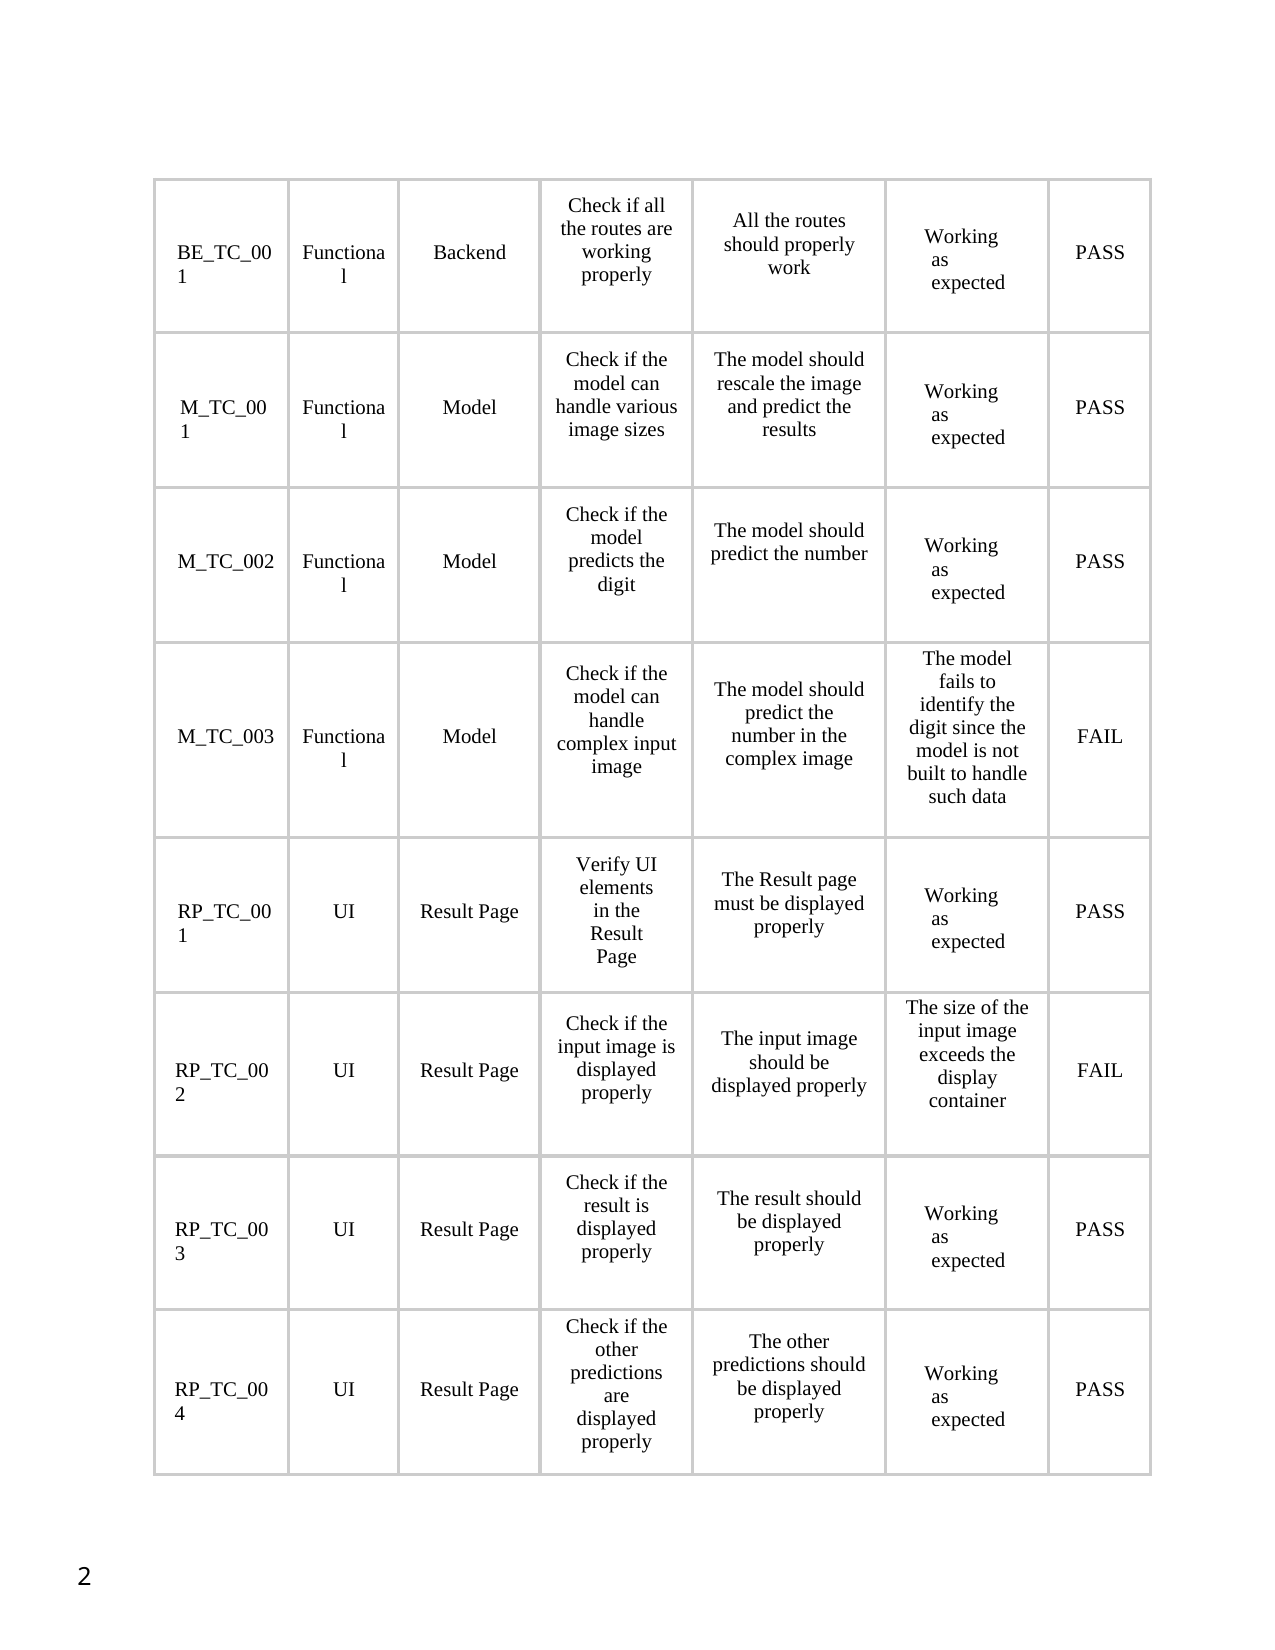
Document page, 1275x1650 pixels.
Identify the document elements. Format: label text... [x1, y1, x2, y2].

table_cell UI [290, 839, 397, 991]
table_cell Check if the model can handle complex input image [542, 644, 691, 836]
table_cell The model should predict the number [694, 489, 884, 641]
table_cell Working as expected [887, 334, 1047, 486]
table_header Functional [290, 181, 397, 331]
table_cell The model should rescale the image and predict the results [694, 334, 884, 486]
table_cell Model [400, 644, 538, 836]
table_cell The other predictions should be displayed properly [694, 1311, 884, 1473]
table_header Backend [400, 181, 538, 331]
table_cell The result should be displayed properly [694, 1158, 884, 1307]
table_cell The size of the input image exceeds the display container [887, 994, 1047, 1154]
table_header BE_TC_001 [156, 181, 287, 331]
table_cell PASS [1050, 839, 1149, 991]
table_cell Result Page [400, 1311, 538, 1473]
table_cell Check if the result is displayed properly [542, 1158, 691, 1307]
table_cell FAIL [1050, 994, 1149, 1154]
table_cell The input image should be displayed properly [694, 994, 884, 1154]
table_cell Check if the other predictions are displayed properly [542, 1311, 691, 1473]
table_cell Functional [290, 489, 397, 641]
table_cell Model [400, 489, 538, 641]
table_cell M_TC_001 [156, 334, 287, 486]
table_cell RP_TC_004 [156, 1311, 287, 1473]
table_cell Verify UI elements in the Result Page [542, 839, 691, 991]
table_cell RP_TC_003 [156, 1158, 287, 1307]
table_cell Working as expected [887, 839, 1047, 991]
table_cell Functional [290, 644, 397, 836]
table_header All the routes should properly work [694, 181, 884, 331]
table_cell Result Page [400, 1158, 538, 1307]
table_cell The Result page must be displayed properly [694, 839, 884, 991]
table_cell RP_TC_001 [156, 839, 287, 991]
table_cell Check if the model predicts the digit [542, 489, 691, 641]
table_cell The model should predict the number in the complex image [694, 644, 884, 836]
table_cell M_TC_002 [156, 489, 287, 641]
table_cell Check if the input image is displayed properly [542, 994, 691, 1154]
table_cell FAIL [1050, 644, 1149, 836]
table_cell PASS [1050, 1158, 1149, 1307]
table_cell RP_TC_002 [156, 994, 287, 1154]
table_cell Working as expected [887, 1158, 1047, 1307]
table_cell PASS [1050, 489, 1149, 641]
table_cell PASS [1050, 334, 1149, 486]
table_cell Check if the model can handle various image sizes [542, 334, 691, 486]
table_header Check if all the routes are working properly [542, 181, 691, 331]
table_cell M_TC_003 [156, 644, 287, 836]
table_cell UI [290, 1158, 397, 1307]
table_cell Model [400, 334, 538, 486]
table_cell PASS [1050, 1311, 1149, 1473]
table_cell Functional [290, 334, 397, 486]
table_header Working as expected [887, 181, 1047, 331]
table_cell Result Page [400, 839, 538, 991]
table_cell The model fails to identify the digit since the model is not built to handle such data [887, 644, 1047, 836]
table_cell Working as expected [887, 1311, 1047, 1473]
table_header PASS [1050, 181, 1149, 331]
table_cell UI [290, 1311, 397, 1473]
table_cell UI [290, 994, 397, 1154]
table_cell Result Page [400, 994, 538, 1154]
table_cell Working as expected [887, 489, 1047, 641]
